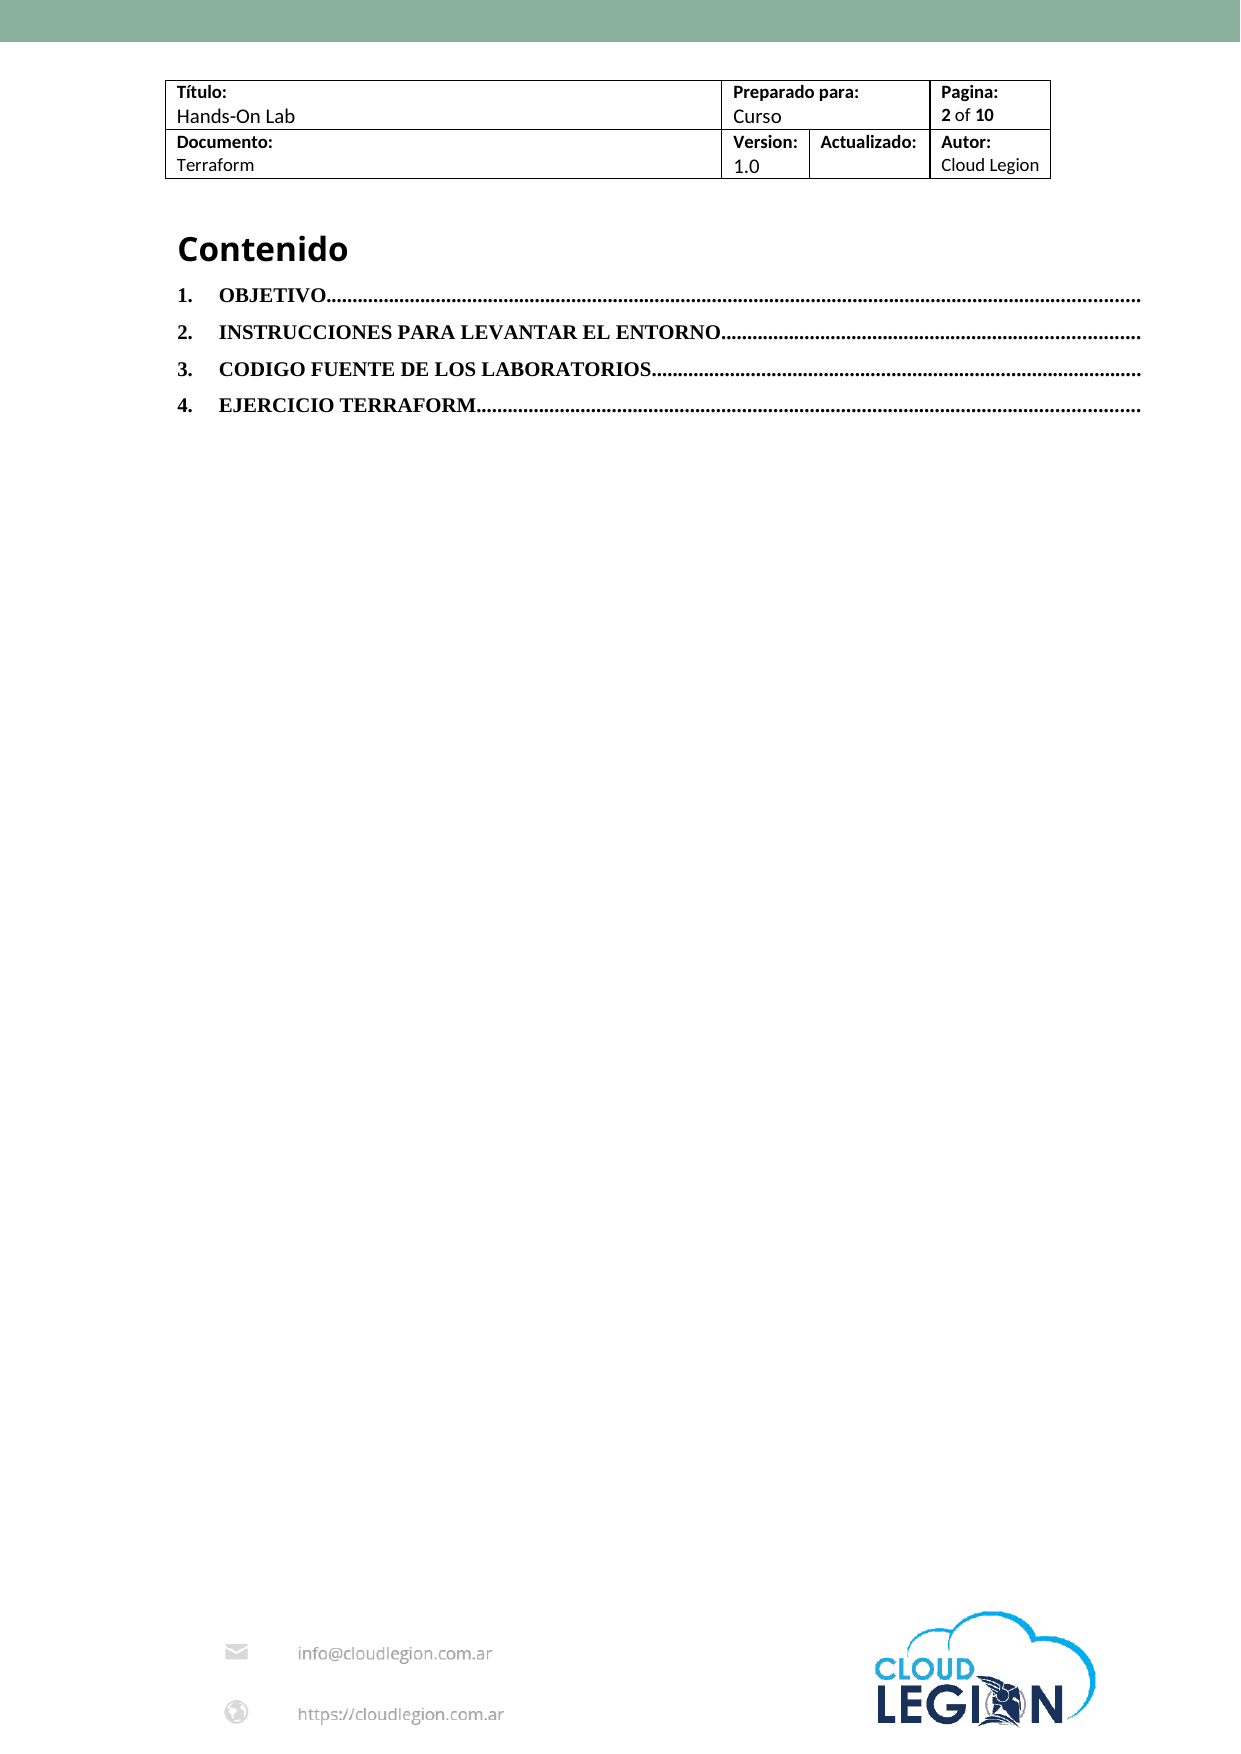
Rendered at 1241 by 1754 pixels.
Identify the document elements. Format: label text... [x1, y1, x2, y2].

picture [869, 1609, 1099, 1738]
text 2. Instrucciones para levantar el entorno 3 [177, 320, 1063, 344]
text 1. Objetivo 3 [177, 283, 1063, 307]
text 3. Codigo fuente de los laboratorios 5 [177, 357, 1063, 381]
text 4. Ejercicio Terraform 5 [177, 393, 1063, 417]
text Contenido [177, 226, 1063, 271]
